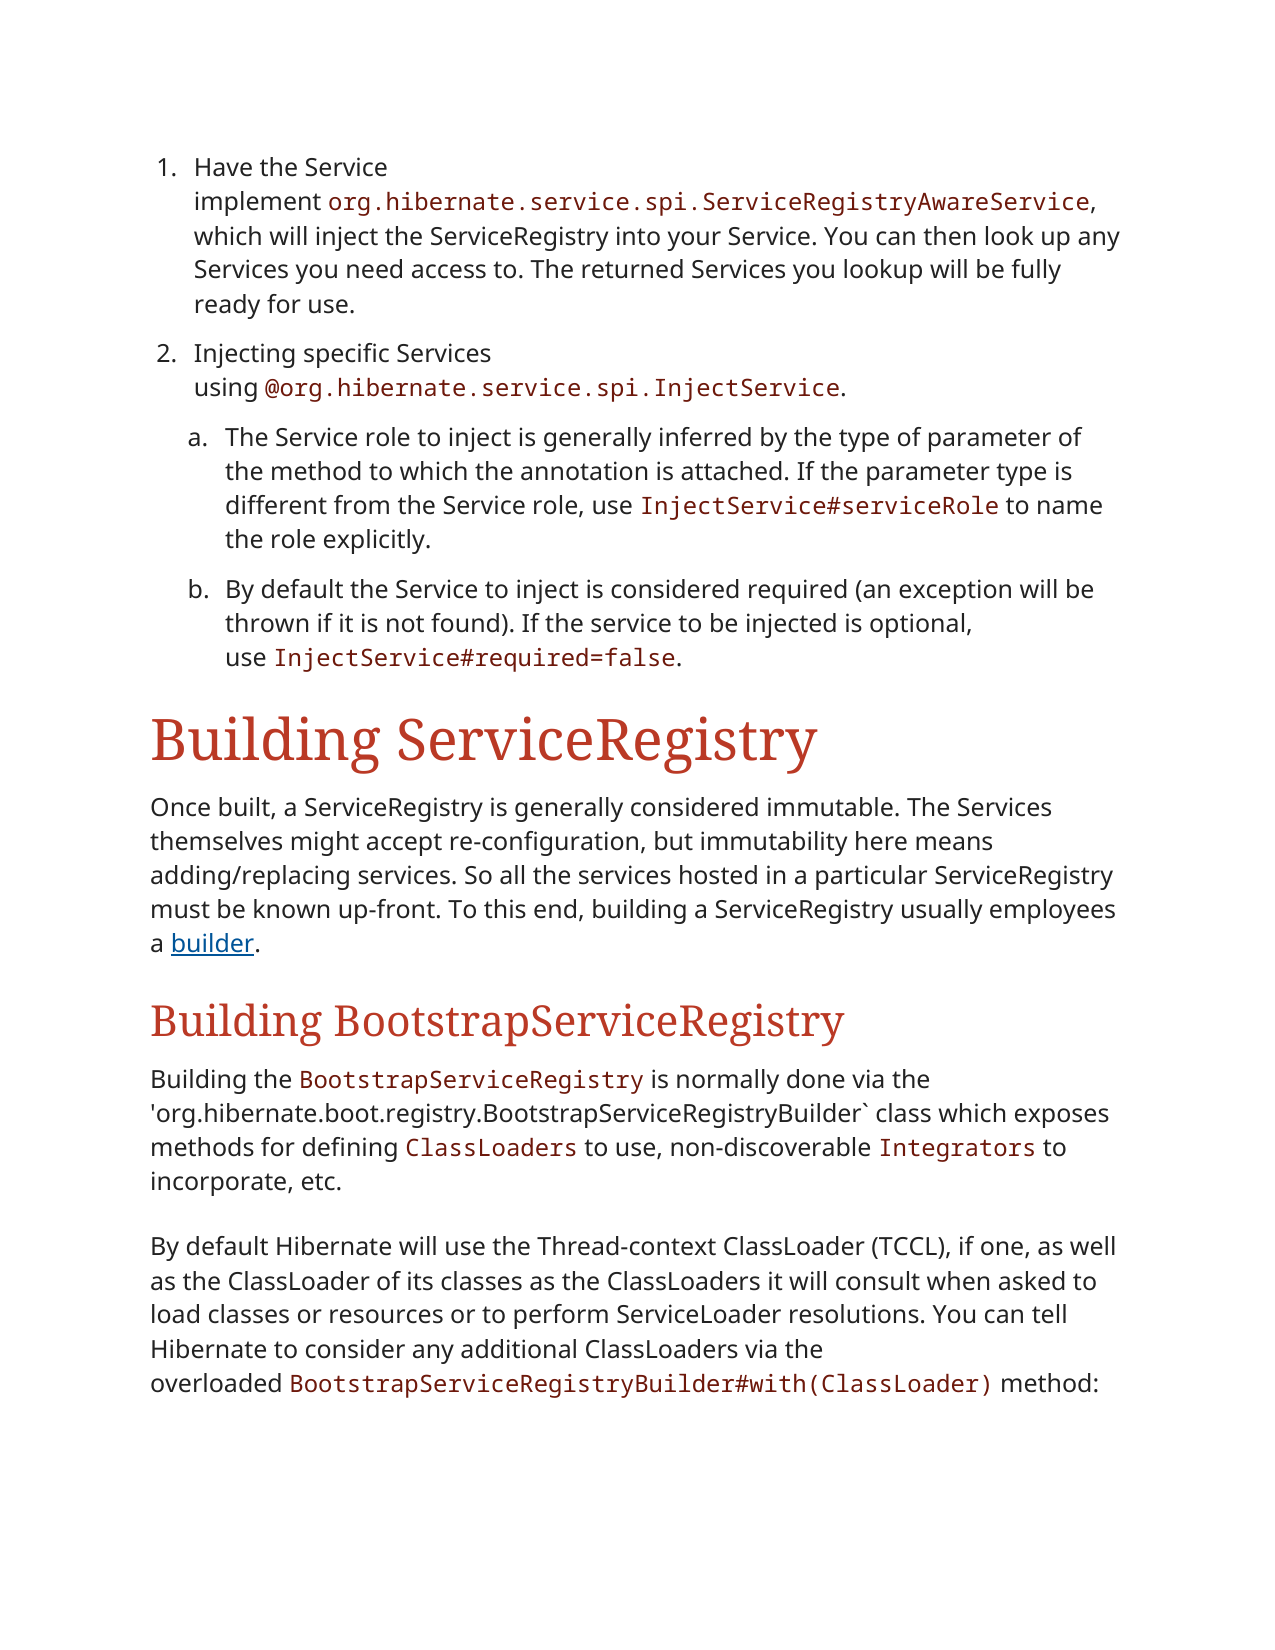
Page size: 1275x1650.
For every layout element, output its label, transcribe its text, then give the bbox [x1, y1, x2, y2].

list By default the Service to inject is considered required (an exception will be thrown if it is not found). If the service to be injected is optional, use InjectService#required=false. [187, 572, 1125, 674]
text Once built, a ServiceRegistry is generally considered immutable. The Services themselves might accept re-configuration, but immutability here means adding/replacing services. So all the services hosted in a particular ServiceRegistry must be known up-front. To this end, building a ServiceRegistry usually employees a builder. [150, 789, 1125, 959]
list The Service role to inject is generally inferred by the type of parameter of the method to which the annotation is attached. If the parameter type is different from the Service role, use InjectService#serviceRole to name the role explicitly. [187, 420, 1125, 556]
text Building the BootstrapServiceRegistry is normally done via the 'org.hibernate.boot.registry.BootstrapServiceRegistryBuilder` class which exposes methods for defining ClassLoaders to use, non-discoverable Integrators to incorporate, etc. [150, 1062, 1125, 1198]
list Have the Service implement org.hibernate.service.spi.ServiceRegistryAwareService, which will inject the ServiceRegistry into your Service. You can then look up any Services you need access to. The returned Services you lookup will be fully ready for use. [156, 150, 1125, 320]
text Building ServiceRegistry [150, 699, 1125, 777]
text By default Hibernate will use the Thread-context ClassLoader (TCCL), if one, as well as the ClassLoader of its classes as the ClassLoaders it will consult when asked to load classes or resources or to perform ServiceLoader resolutions. You can tell Hibernate to consider any additional ClassLoaders via the overloaded BootstrapServiceRegistryBuilder#with(ClassLoader) method: [150, 1229, 1125, 1399]
list Injecting specific Services using @org.hibernate.service.spi.InjectService. [156, 336, 1125, 404]
text Building BootstrapServiceRegistry [150, 991, 1125, 1049]
